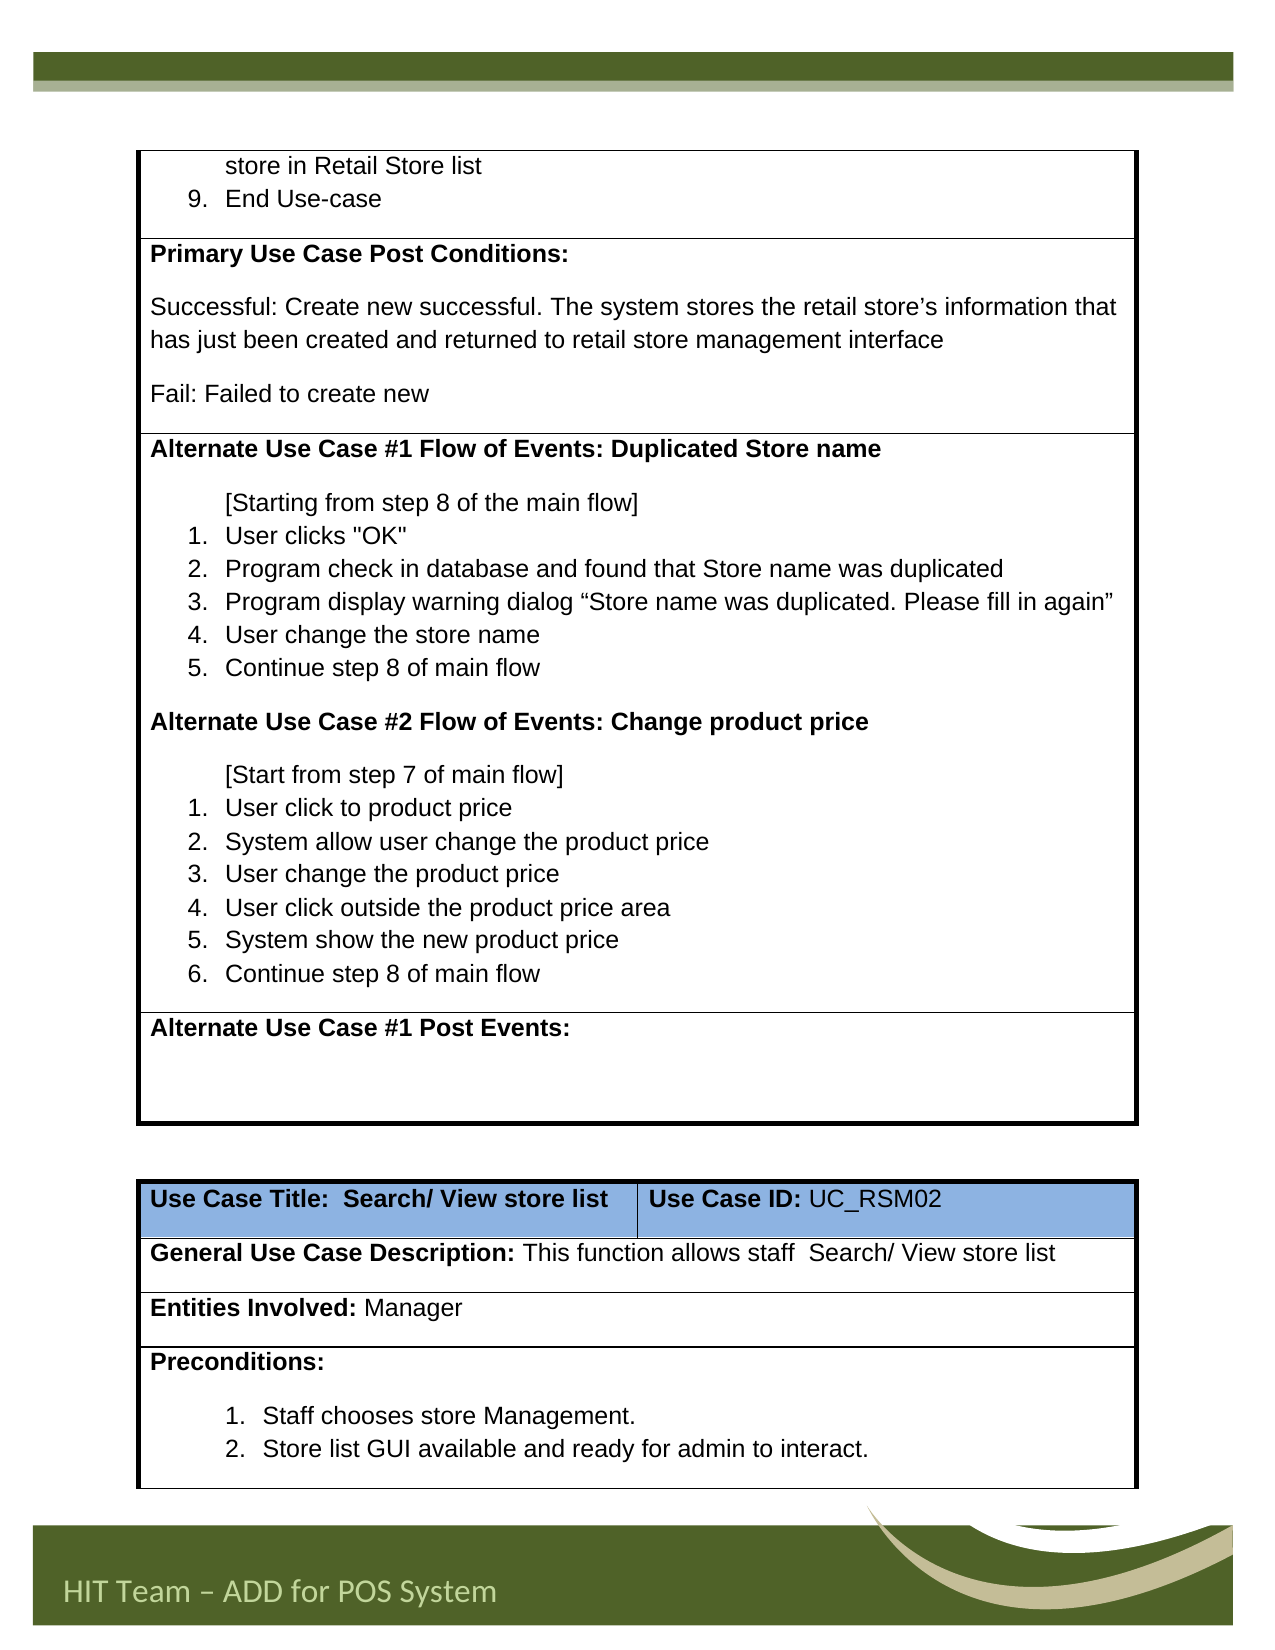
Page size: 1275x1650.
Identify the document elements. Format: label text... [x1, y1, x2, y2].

table_cell Preconditions: Staff chooses store Management. Store list GUI available and ready for admin to interact. [141, 1348, 1134, 1488]
table_header Use Case Title: Search/ View store list [141, 1184, 637, 1237]
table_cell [141, 151, 1134, 237]
table_cell General Use Case Description: This function allows staff Search/ View store list [141, 1239, 1134, 1292]
table_header Use Case ID: UC_RSM02 [638, 1184, 1134, 1237]
table_cell Entities Involved: Manager [141, 1293, 1134, 1346]
table_cell Alternate Use Case #1 Post Events: [141, 1013, 1134, 1121]
